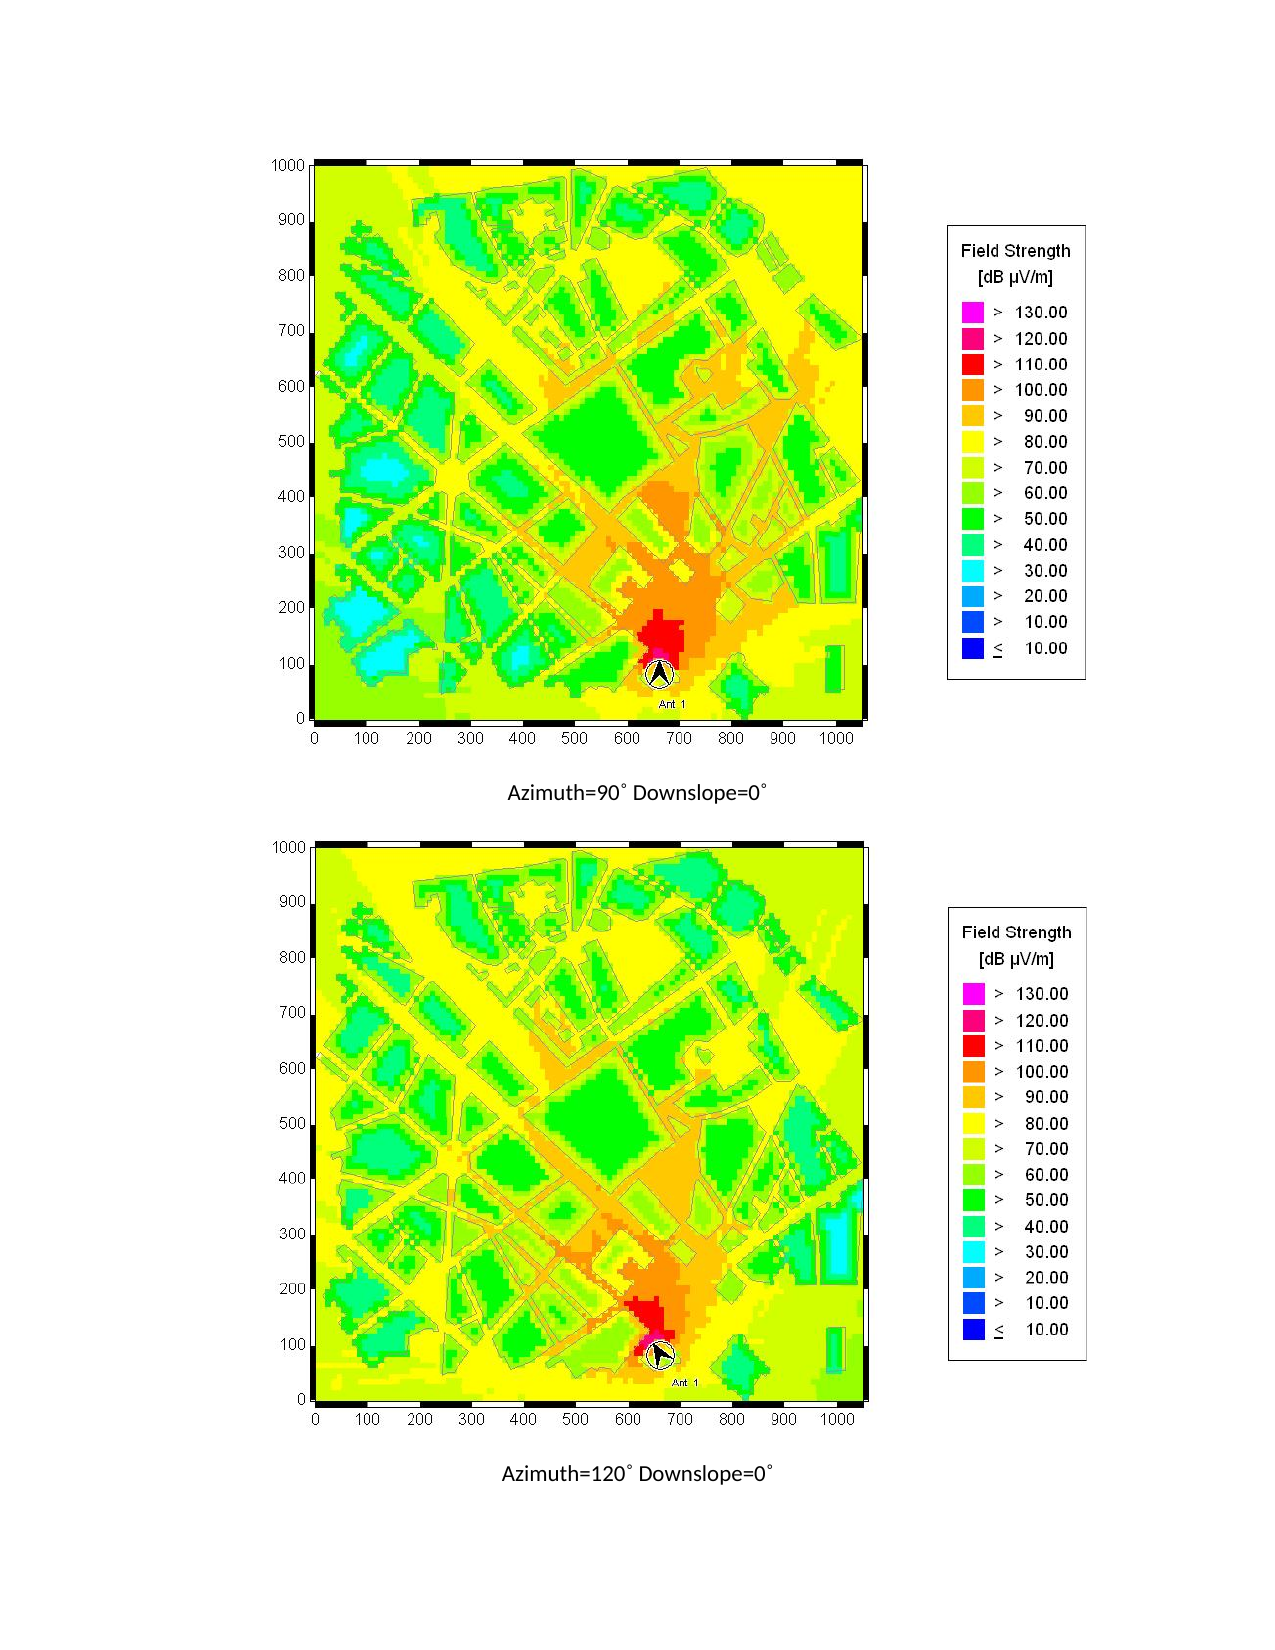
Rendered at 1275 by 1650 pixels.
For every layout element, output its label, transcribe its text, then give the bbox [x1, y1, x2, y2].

text Azimuth=90˚ Downslope=0˚ [187, 778, 1087, 806]
picture [187, 150, 1086, 754]
text Azimuth=120˚ Downslope=0˚ [187, 1459, 1087, 1487]
picture [188, 831, 1087, 1435]
